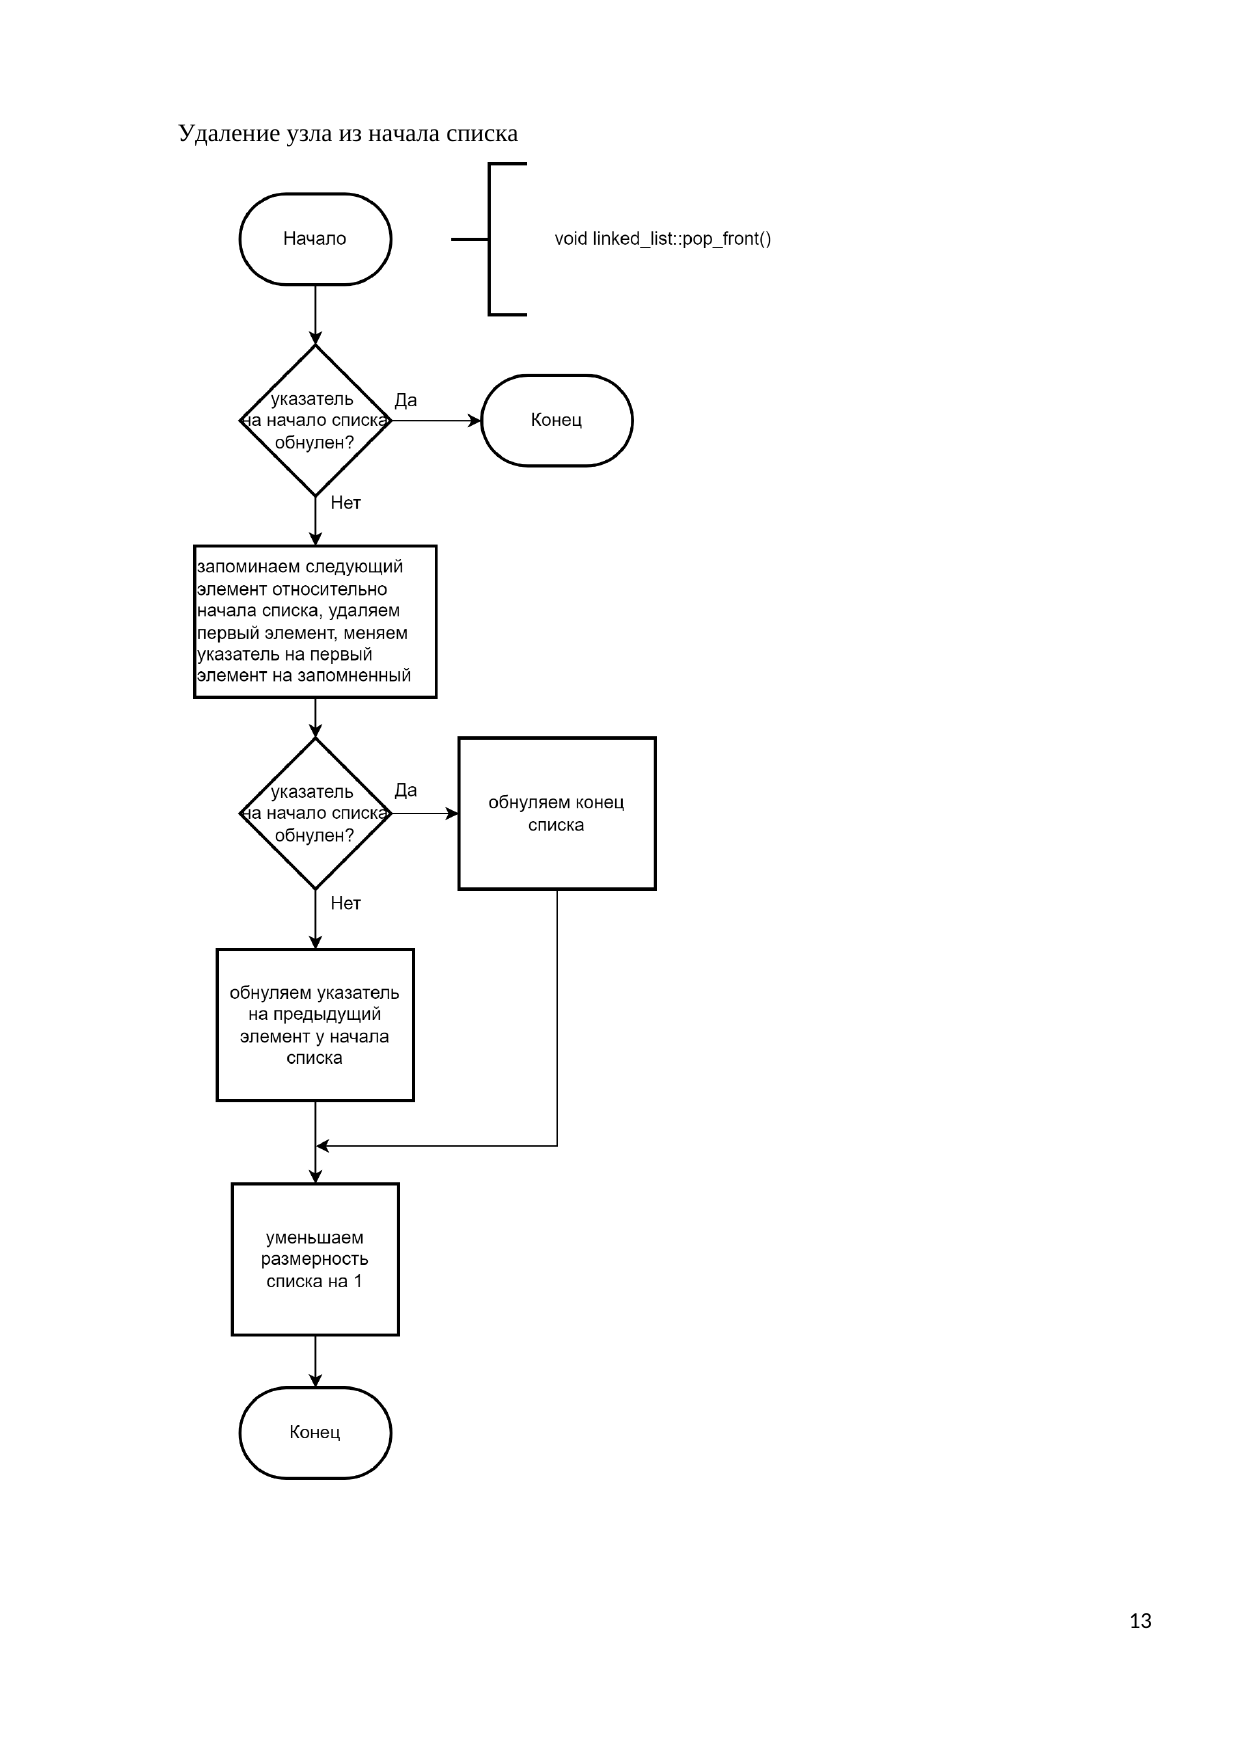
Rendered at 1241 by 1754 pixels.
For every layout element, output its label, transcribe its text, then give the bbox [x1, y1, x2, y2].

picture [177, 146, 843, 1494]
text Удаление узла из начала списка [177, 118, 1152, 147]
